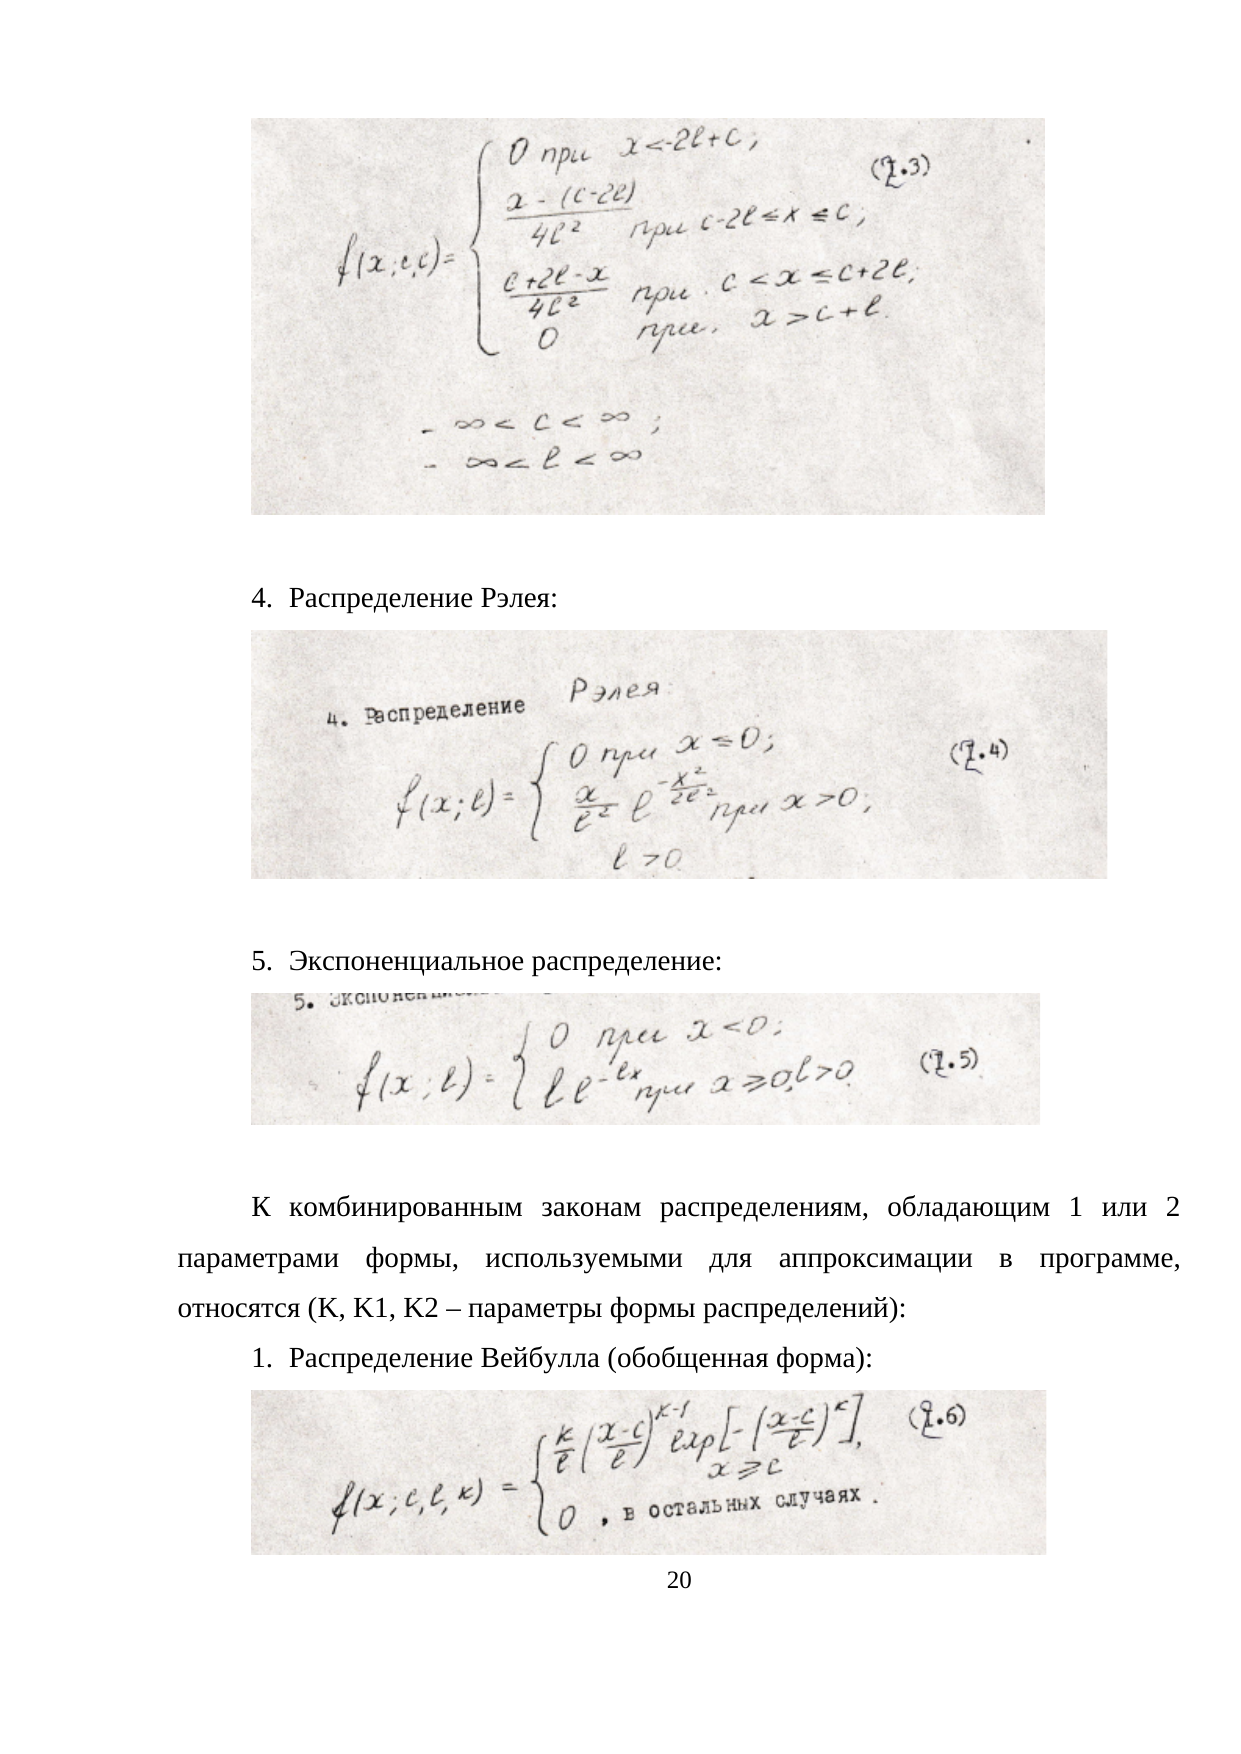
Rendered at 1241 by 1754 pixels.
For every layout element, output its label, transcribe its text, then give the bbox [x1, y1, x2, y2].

picture [251, 630, 1108, 879]
picture [251, 993, 1041, 1125]
list Экспоненциальное распределение: [251, 943, 1181, 977]
picture [251, 118, 1045, 515]
text К комбинированным законам распределениям, обладающим 1 или 2 параметрами формы, используемыми для аппроксимации в программе, относятся (K, K1, K2 – параметры формы распределений): [177, 1189, 1181, 1323]
list Распределение Рэлея: [251, 580, 1181, 613]
picture [251, 1390, 1047, 1555]
list Распределение Вейбулла (обобщенная форма): [251, 1340, 1181, 1374]
